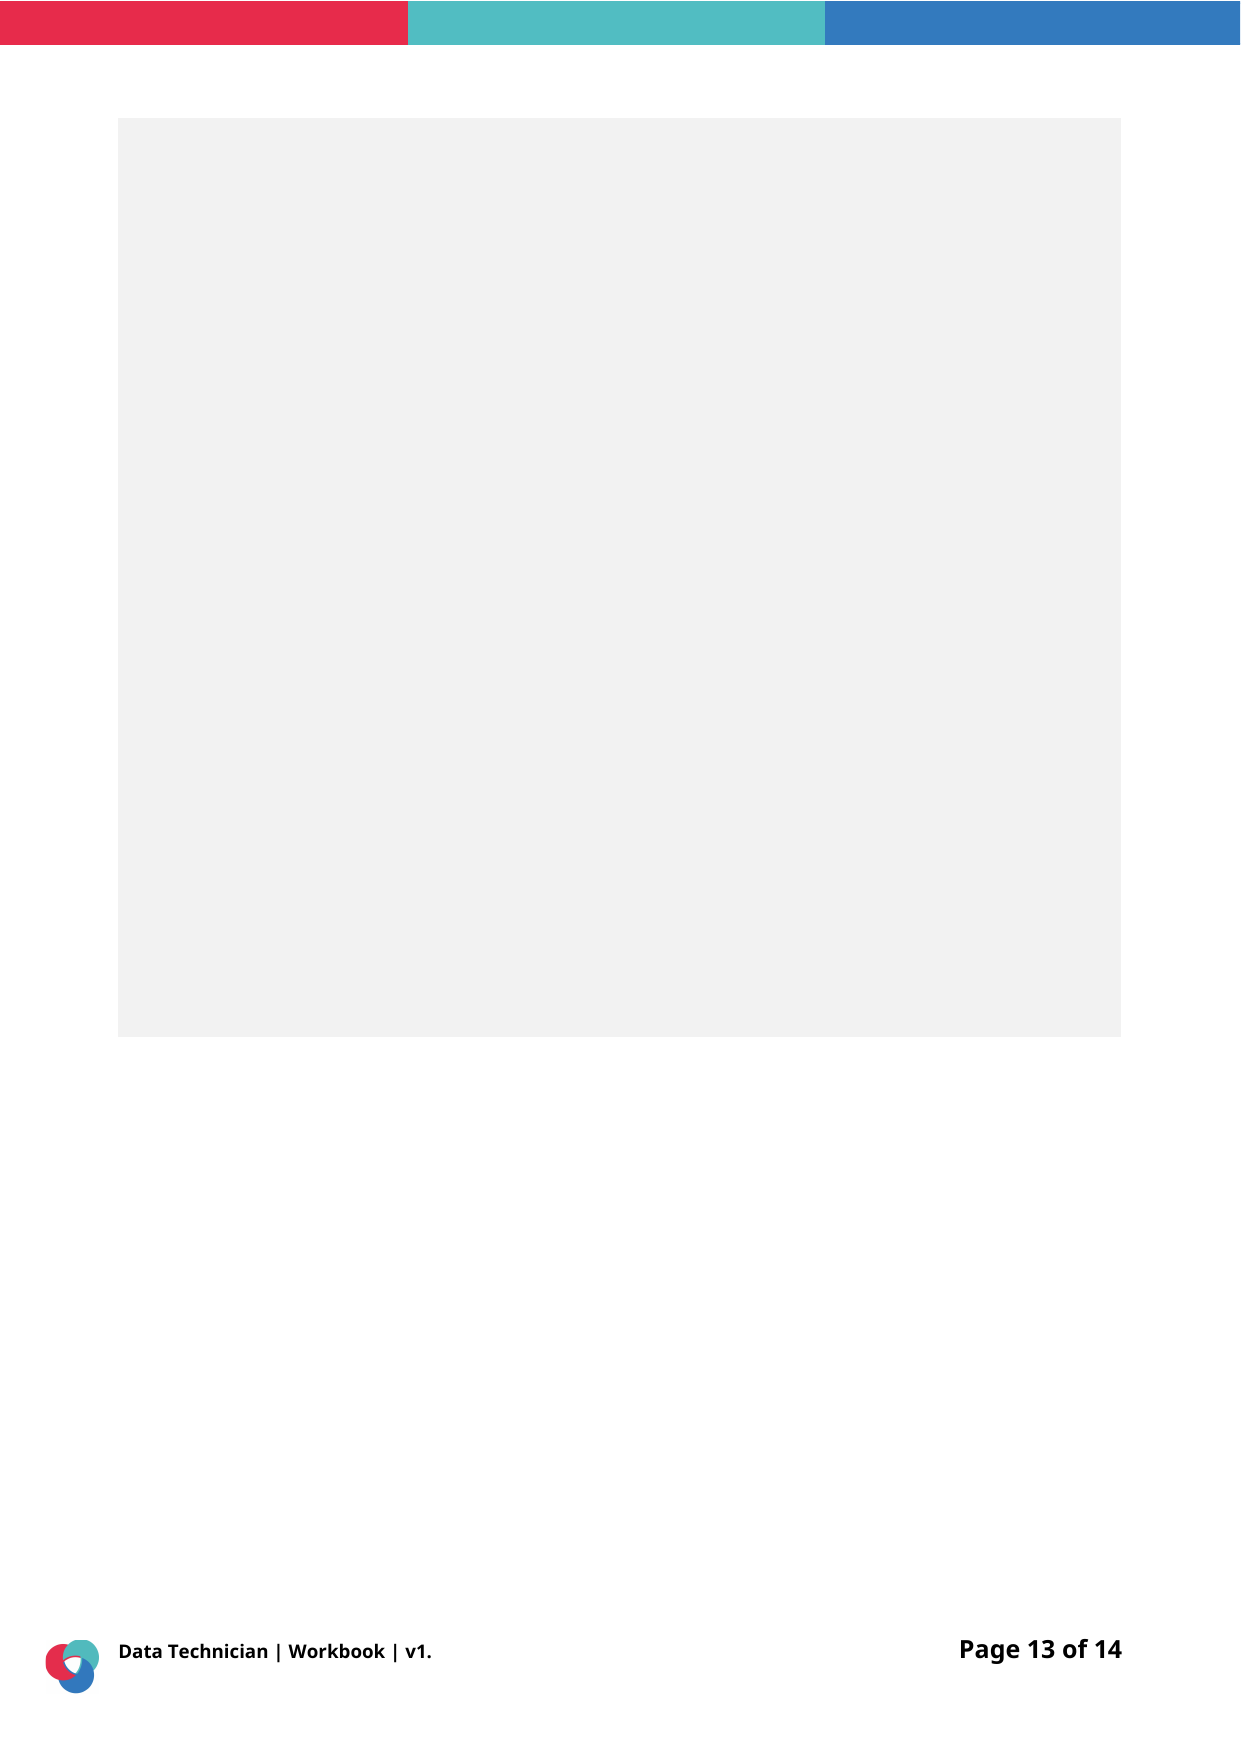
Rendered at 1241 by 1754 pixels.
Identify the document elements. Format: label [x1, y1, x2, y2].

picture [45, 1640, 100, 1694]
table_header [118, 118, 1121, 1037]
